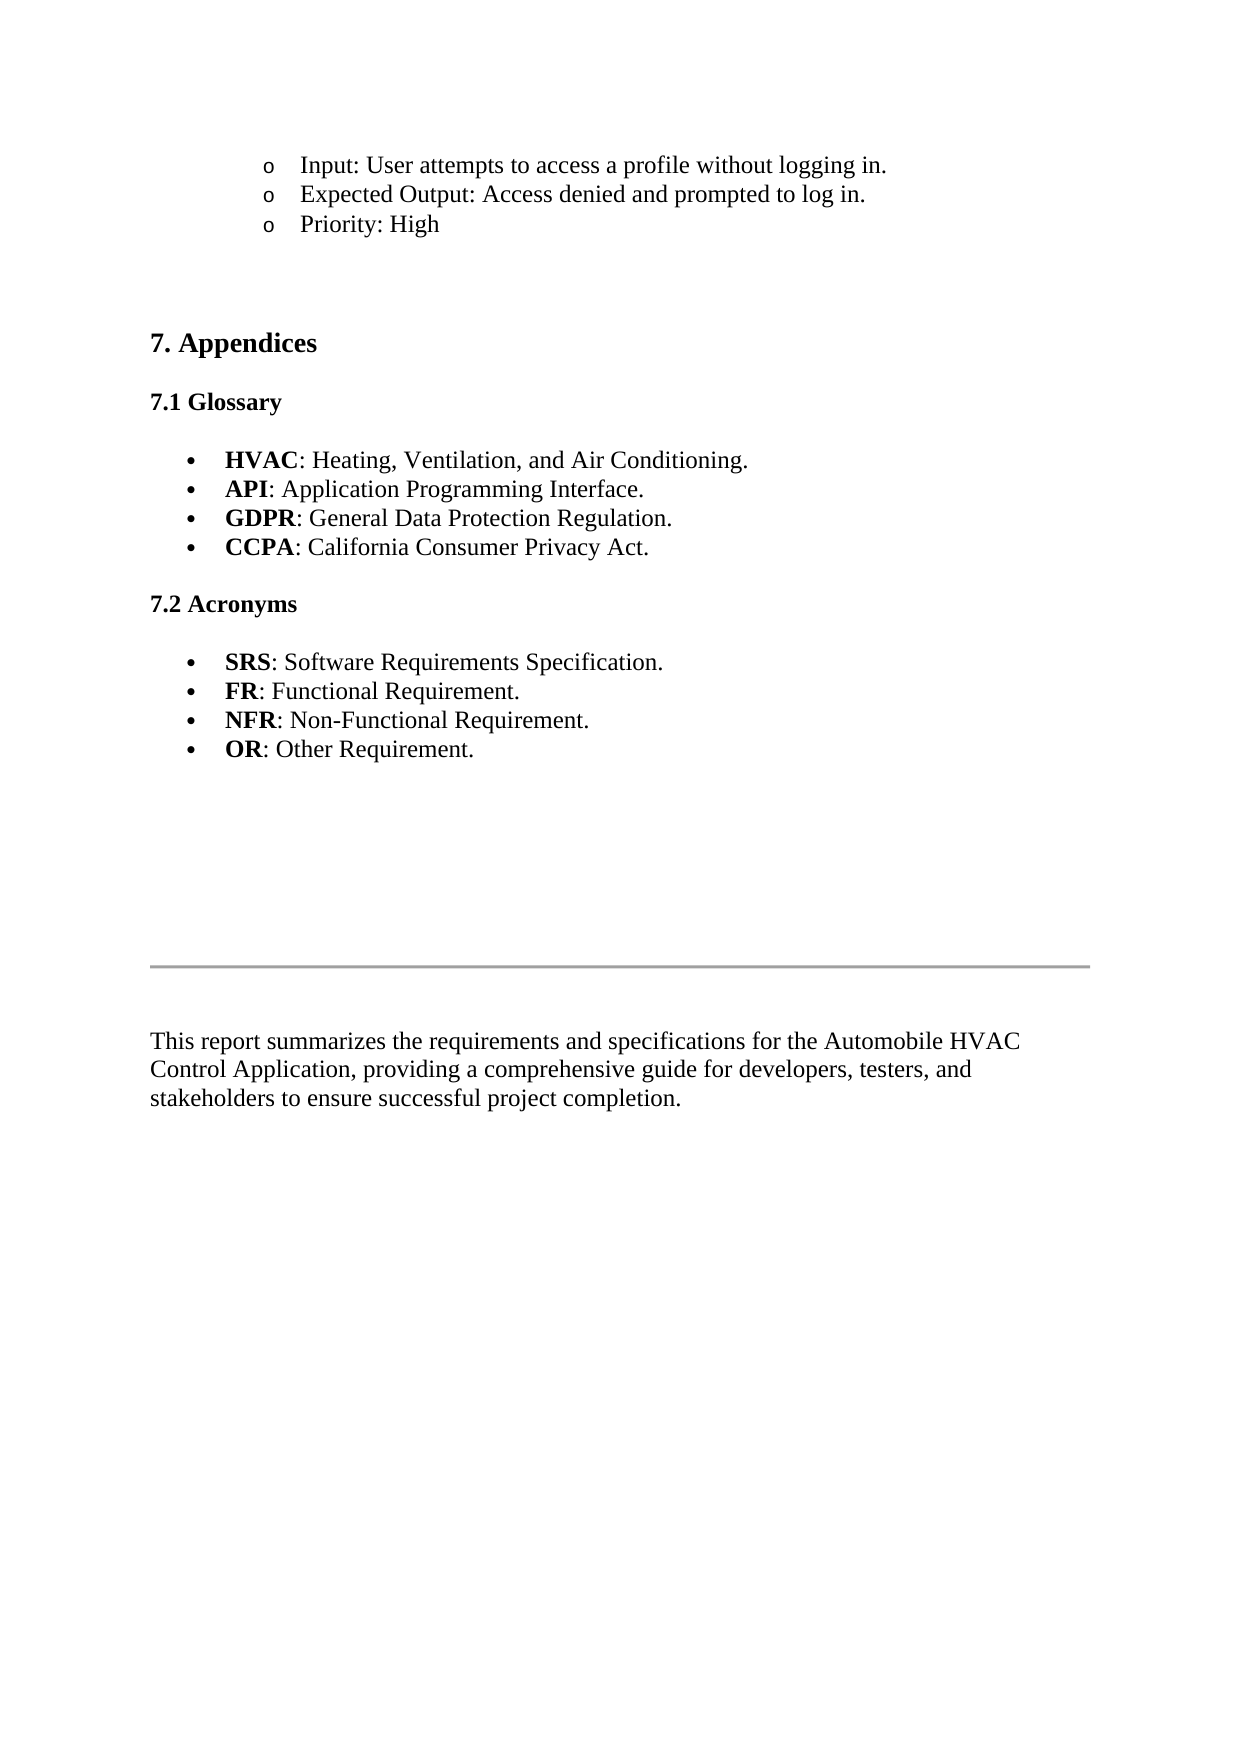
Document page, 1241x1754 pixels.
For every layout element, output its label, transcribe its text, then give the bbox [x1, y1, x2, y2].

list CCPA: California Consumer Privacy Act. [187, 532, 1090, 560]
list Input: User attempts to access a profile without logging in. [262, 150, 1090, 179]
text 7. Appendices [150, 326, 1090, 358]
text 7.1 Glossary [150, 387, 1090, 416]
text 7.2 Acronyms [150, 589, 1090, 618]
list NFR: Non-Functional Requirement. [187, 705, 1090, 734]
list FR: Functional Requirement. [187, 676, 1090, 705]
list API: Application Programming Interface. [187, 474, 1090, 503]
list SRS: Software Requirements Specification. [187, 647, 1090, 676]
list OR: Other Requirement. [187, 734, 1090, 762]
list GDPR: General Data Protection Regulation. [187, 503, 1090, 532]
list Priority: High [262, 209, 1090, 239]
list Expected Output: Access denied and prompted to log in. [262, 179, 1090, 209]
text This report summarizes the requirements and specifications for the Automobile HVAC Control Application, providing a comprehensive guide for developers, testers, and stakeholders to ensure successful project completion. [150, 1026, 1090, 1112]
list HVAC: Heating, Ventilation, and Air Conditioning. [187, 445, 1090, 474]
